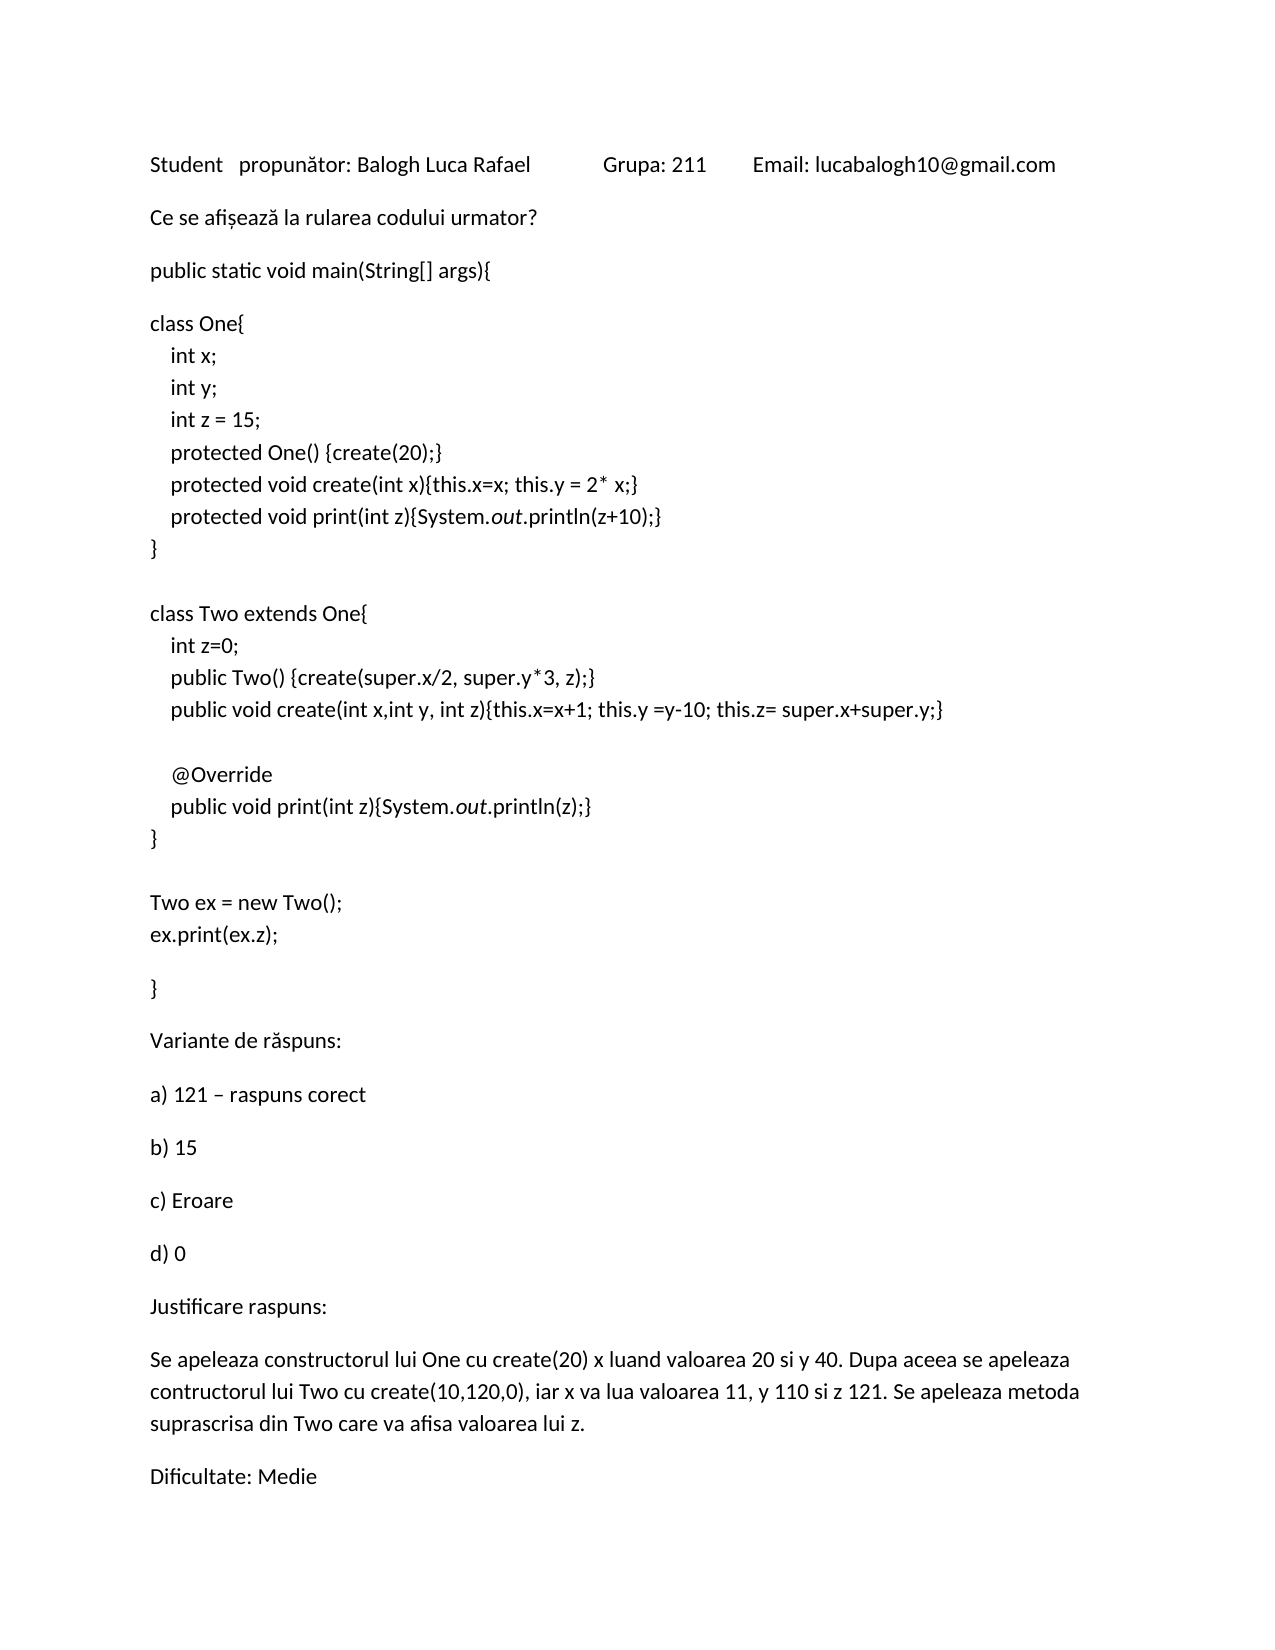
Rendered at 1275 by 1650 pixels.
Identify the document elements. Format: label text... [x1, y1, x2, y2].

text Student propunător: Balogh Luca Rafael Grupa: 211 Email: lucabalogh10@gmail.com [150, 150, 1125, 178]
text b) 15 [150, 1133, 1125, 1161]
text c) Eroare [150, 1186, 1125, 1214]
text } [150, 974, 1125, 1002]
text d) 0 [150, 1239, 1125, 1267]
text class One{ int x; int y; int z = 15; protected One() {create(20);} protected void create(int x){this.x=x; this.y = 2* x;} protected void print(int z){System.out.println(z+10);} } class Two extends One{ int z=0; public Two() {create(super.x/2, super.y*3, z);} public void create(int x,int y, int z){this.x=x+1; this.y =y-10; this.z= super.x+super.y;} @Override public void print(int z){System.out.println(z);} } Two ex = new Two(); ex.print(ex.z); [150, 309, 1125, 949]
text Justificare raspuns: [150, 1292, 1125, 1320]
text a) 121 – raspuns corect [150, 1080, 1125, 1108]
text Se apeleaza constructorul lui One cu create(20) x luand valoarea 20 si y 40. Dupa aceea se apeleaza contructorul lui Two cu create(10,120,0), iar x va lua valoarea 11, y 110 si z 121. Se apeleaza metoda suprascrisa din Two care va afisa valoarea lui z. [150, 1345, 1125, 1437]
text Variante de răspuns: [150, 1027, 1125, 1055]
text public static void main(String[] args){ [150, 256, 1125, 284]
text Dificultate: Medie [150, 1462, 1125, 1490]
text Ce se afișează la rularea codului urmator? [150, 203, 1125, 231]
